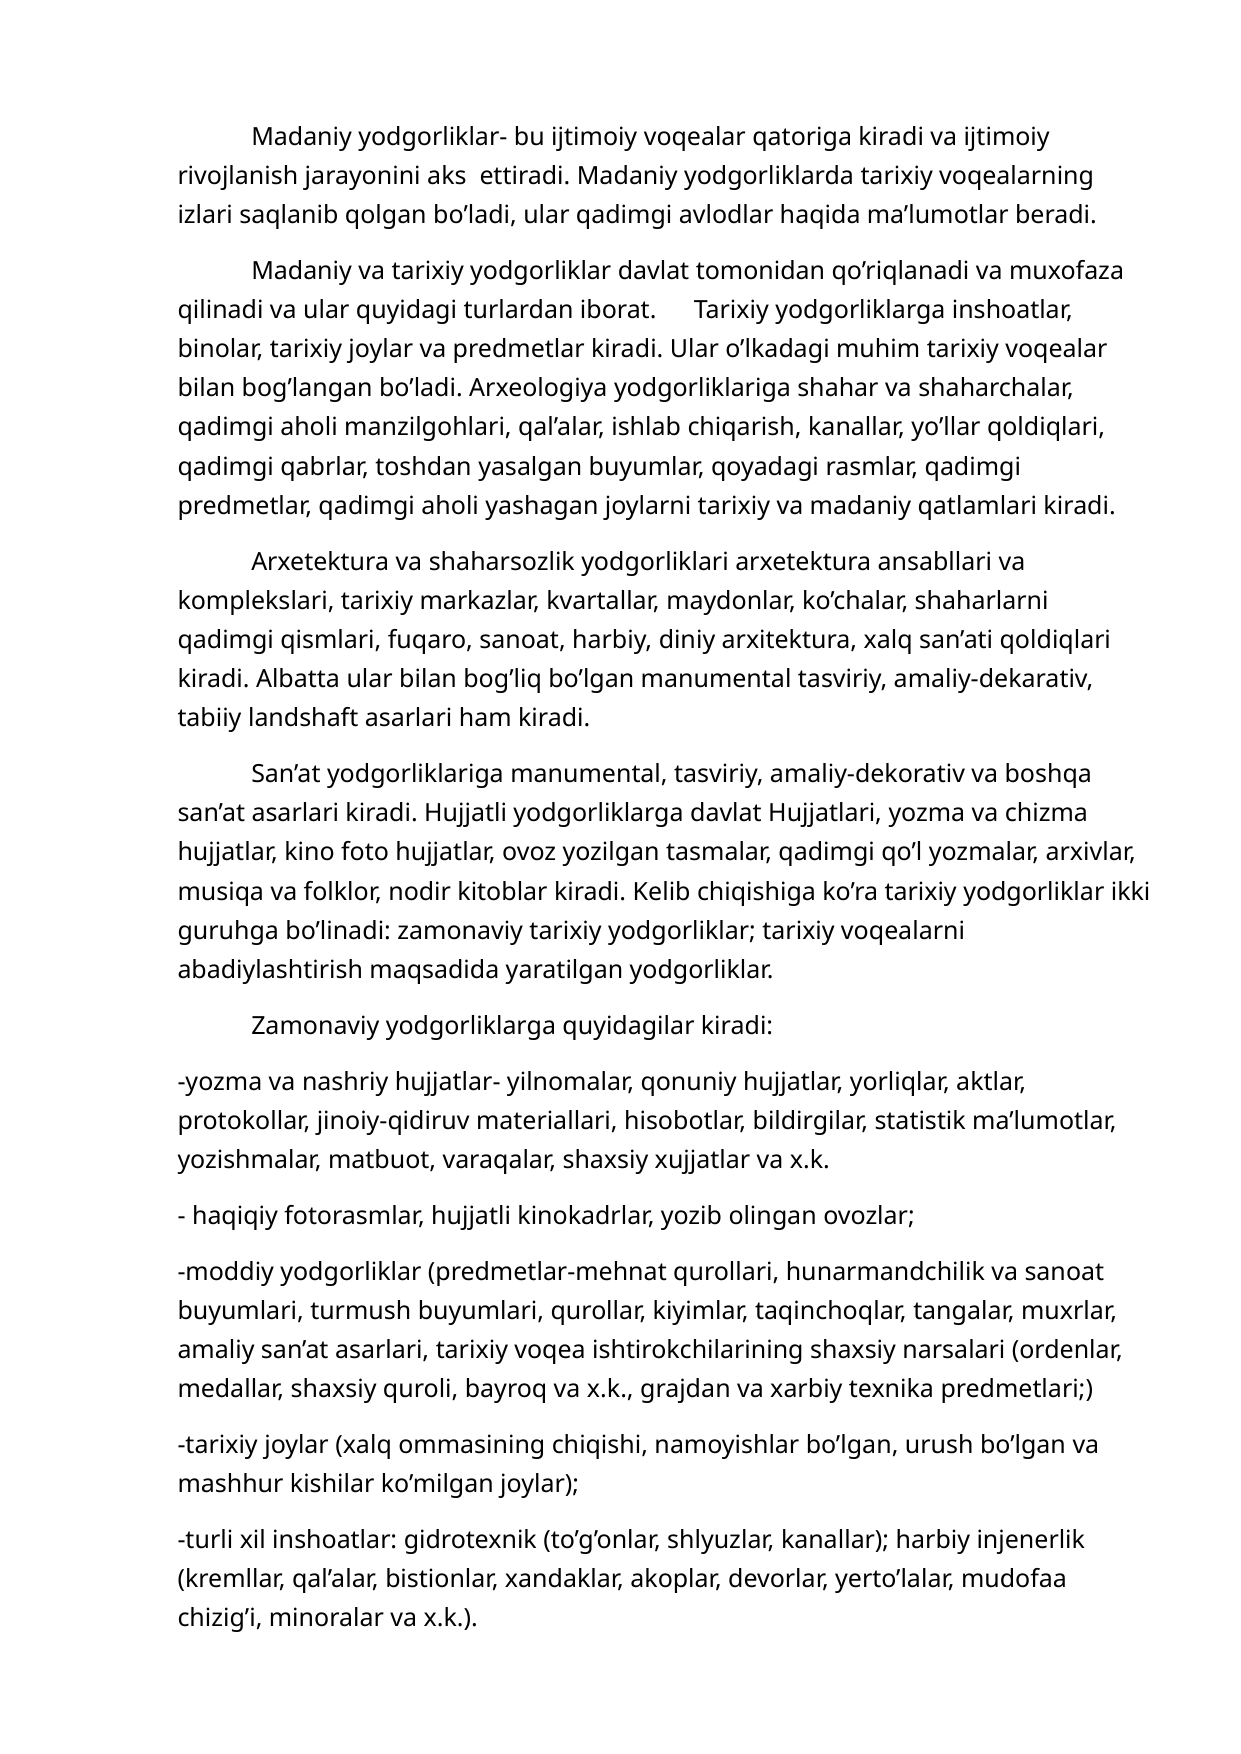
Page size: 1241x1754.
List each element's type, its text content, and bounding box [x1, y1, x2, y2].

text -tarixiy joylar (xalq ommasining chiqishi, namoyishlar bo’lgan, urush bo’lgan va mashhur kishilar ko’milgan joylar); [177, 1426, 1152, 1500]
text - haqiqiy fotorasmlar, hujjatli kinokadrlar, yozib olingan ovozlar; [177, 1197, 1152, 1231]
text Arxetektura va shaharsozlik yodgorliklari arxetektura ansabllari va komplekslari, tarixiy markazlar, kvartallar, maydonlar, ko’chalar, shaharlarni qadimgi qismlari, fuqaro, sanoat, harbiy, diniy arxitektura, xalq san’ati qoldiqlari kiradi. Albatta ular bilan bog’liq bo’lgan manumental tasviriy, amaliy-dekarativ, tabiiy landshaft asarlari ham kiradi. [177, 543, 1152, 734]
text -yozma va nashriy hujjatlar- yilnomalar, qonuniy hujjatlar, yorliqlar, aktlar, protokollar, jinoiy-qidiruv materiallari, hisobotlar, bildirgilar, statistik ma’lumotlar, yozishmalar, matbuot, varaqalar, shaxsiy xujjatlar va x.k. [177, 1063, 1152, 1176]
text Madaniy va tarixiy yodgorliklar davlat tomonidan qo’riqlanadi va muxofaza qilinadi va ular quyidagi turlardan iborat. Tarixiy yodgorliklarga inshoatlar, binolar, tarixiy joylar va predmetlar kiradi. Ular o’lkadagi muhim tarixiy voqealar bilan bog’langan bo’ladi. Arxeologiya yodgorliklariga shahar va shaharchalar, qadimgi aholi manzilgohlari, qal’alar, ishlab chiqarish, kanallar, yo’llar qoldiqlari, qadimgi qabrlar, toshdan yasalgan buyumlar, qoyadagi rasmlar, qadimgi predmetlar, qadimgi aholi yashagan joylarni tarixiy va madaniy qatlamlari kiradi. [177, 252, 1152, 521]
text -moddiy yodgorliklar (predmetlar-mehnat qurollari, hunarmandchilik va sanoat buyumlari, turmush buyumlari, qurollar, kiyimlar, taqinchoqlar, tangalar, muxrlar, amaliy san’at asarlari, tarixiy voqea ishtirokchilarining shaxsiy narsalari (ordenlar, medallar, shaxsiy quroli, bayroq va x.k., grajdan va xarbiy texnika predmetlari;) [177, 1253, 1152, 1405]
text Zamonaviy yodgorliklarga quyidagilar kiradi: [177, 1007, 1152, 1041]
text San’at yodgorliklariga manumental, tasviriy, amaliy-dekorativ va boshqa san’at asarlari kiradi. Hujjatli yodgorliklarga davlat Hujjatlari, yozma va chizma hujjatlar, kino foto hujjatlar, ovoz yozilgan tasmalar, qadimgi qo’l yozmalar, arxivlar, musiqa va folklor, nodir kitoblar kiradi. Kelib chiqishiga ko’ra tarixiy yodgorliklar ikki guruhga bo’linadi: zamonaviy tarixiy yodgorliklar; tarixiy voqealarni abadiylashtirish maqsadida yaratilgan yodgorliklar. [177, 756, 1152, 986]
text Madaniy yodgorliklar- bu ijtimoiy voqealar qatoriga kiradi va ijtimoiy rivojlanish jarayonini aks ettiradi. Madaniy yodgorliklarda tarixiy voqealarning izlari saqlanib qolgan bo’ladi, ular qadimgi avlodlar haqida ma’lumotlar beradi. [177, 118, 1152, 231]
text -turli xil inshoatlar: gidrotexnik (to’g’onlar, shlyuzlar, kanallar); harbiy injenerlik (kremllar, qal’alar, bistionlar, xandaklar, akoplar, devorlar, yerto’lalar, mudofaa chizig’i, minoralar va x.k.). [177, 1521, 1152, 1634]
